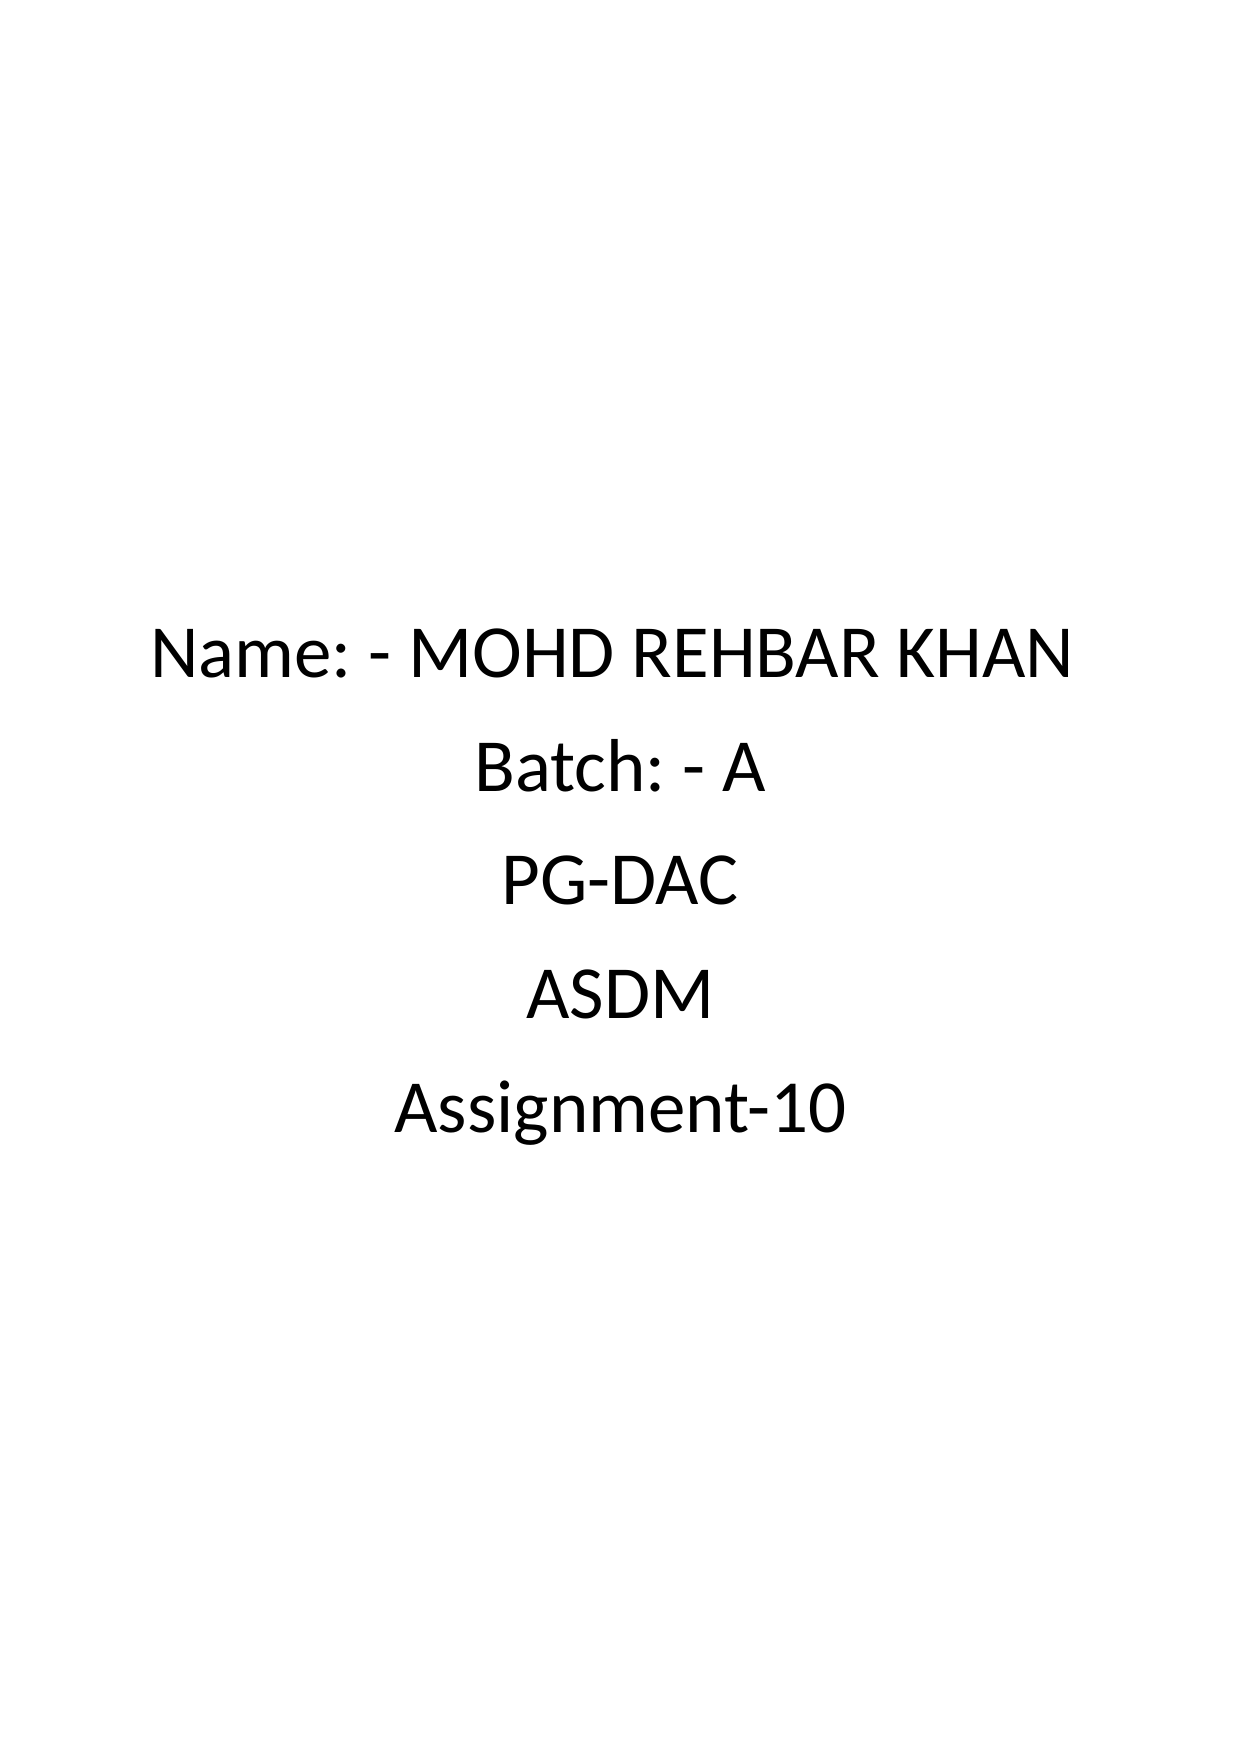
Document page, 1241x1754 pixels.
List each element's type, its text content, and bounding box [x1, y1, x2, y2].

text ASDM [150, 946, 1090, 1037]
text Batch: - A [150, 718, 1090, 810]
text Name: - MOHD REHBAR KHAN [150, 604, 1090, 696]
text PG-DAC [150, 832, 1090, 923]
text Assignment-10 [150, 1059, 1090, 1151]
